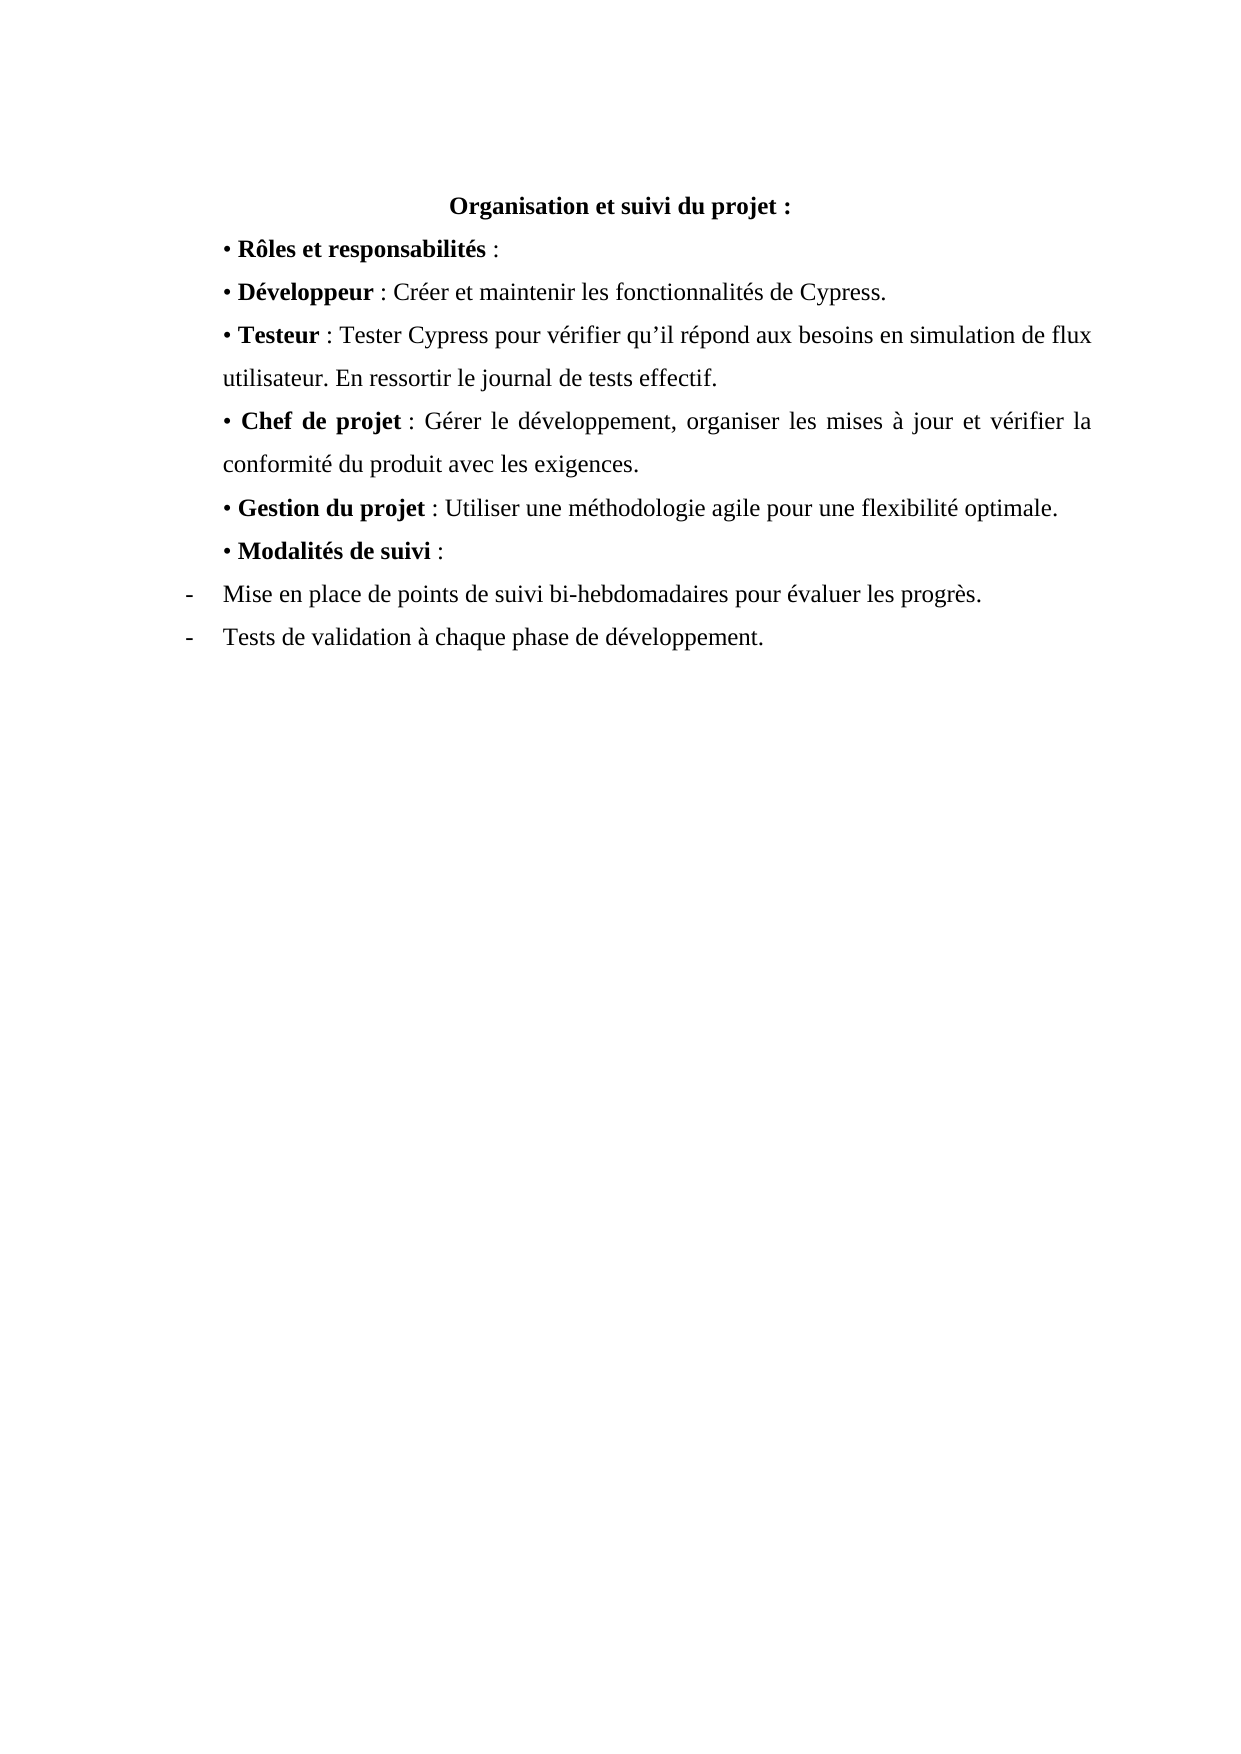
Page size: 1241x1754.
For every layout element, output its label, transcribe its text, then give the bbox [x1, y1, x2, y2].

list Mise en place de points de suivi bi-hebdomadaires pour évaluer les progrès. [185, 579, 1093, 608]
list • Modalités de suivi : [223, 536, 1093, 564]
list • Rôles et responsabilités : [223, 234, 1093, 263]
list • Chef de projet : Gérer le développement, organiser les mises à jour et vérifier la conformité du produit avec les exigences. [223, 406, 1093, 478]
list • Gestion du projet : Utiliser une méthodologie agile pour une flexibilité optimale. [223, 493, 1093, 521]
list • Développeur : Créer et maintenir les fonctionnalités de Cypress. [223, 277, 1093, 306]
list • Testeur : Tester Cypress pour vérifier qu’il répond aux besoins en simulation de flux utilisateur. En ressortir le journal de tests effectif. [223, 320, 1093, 392]
list Tests de validation à chaque phase de développement. [185, 622, 1093, 651]
text Organisation et suivi du projet : [148, 191, 1093, 219]
